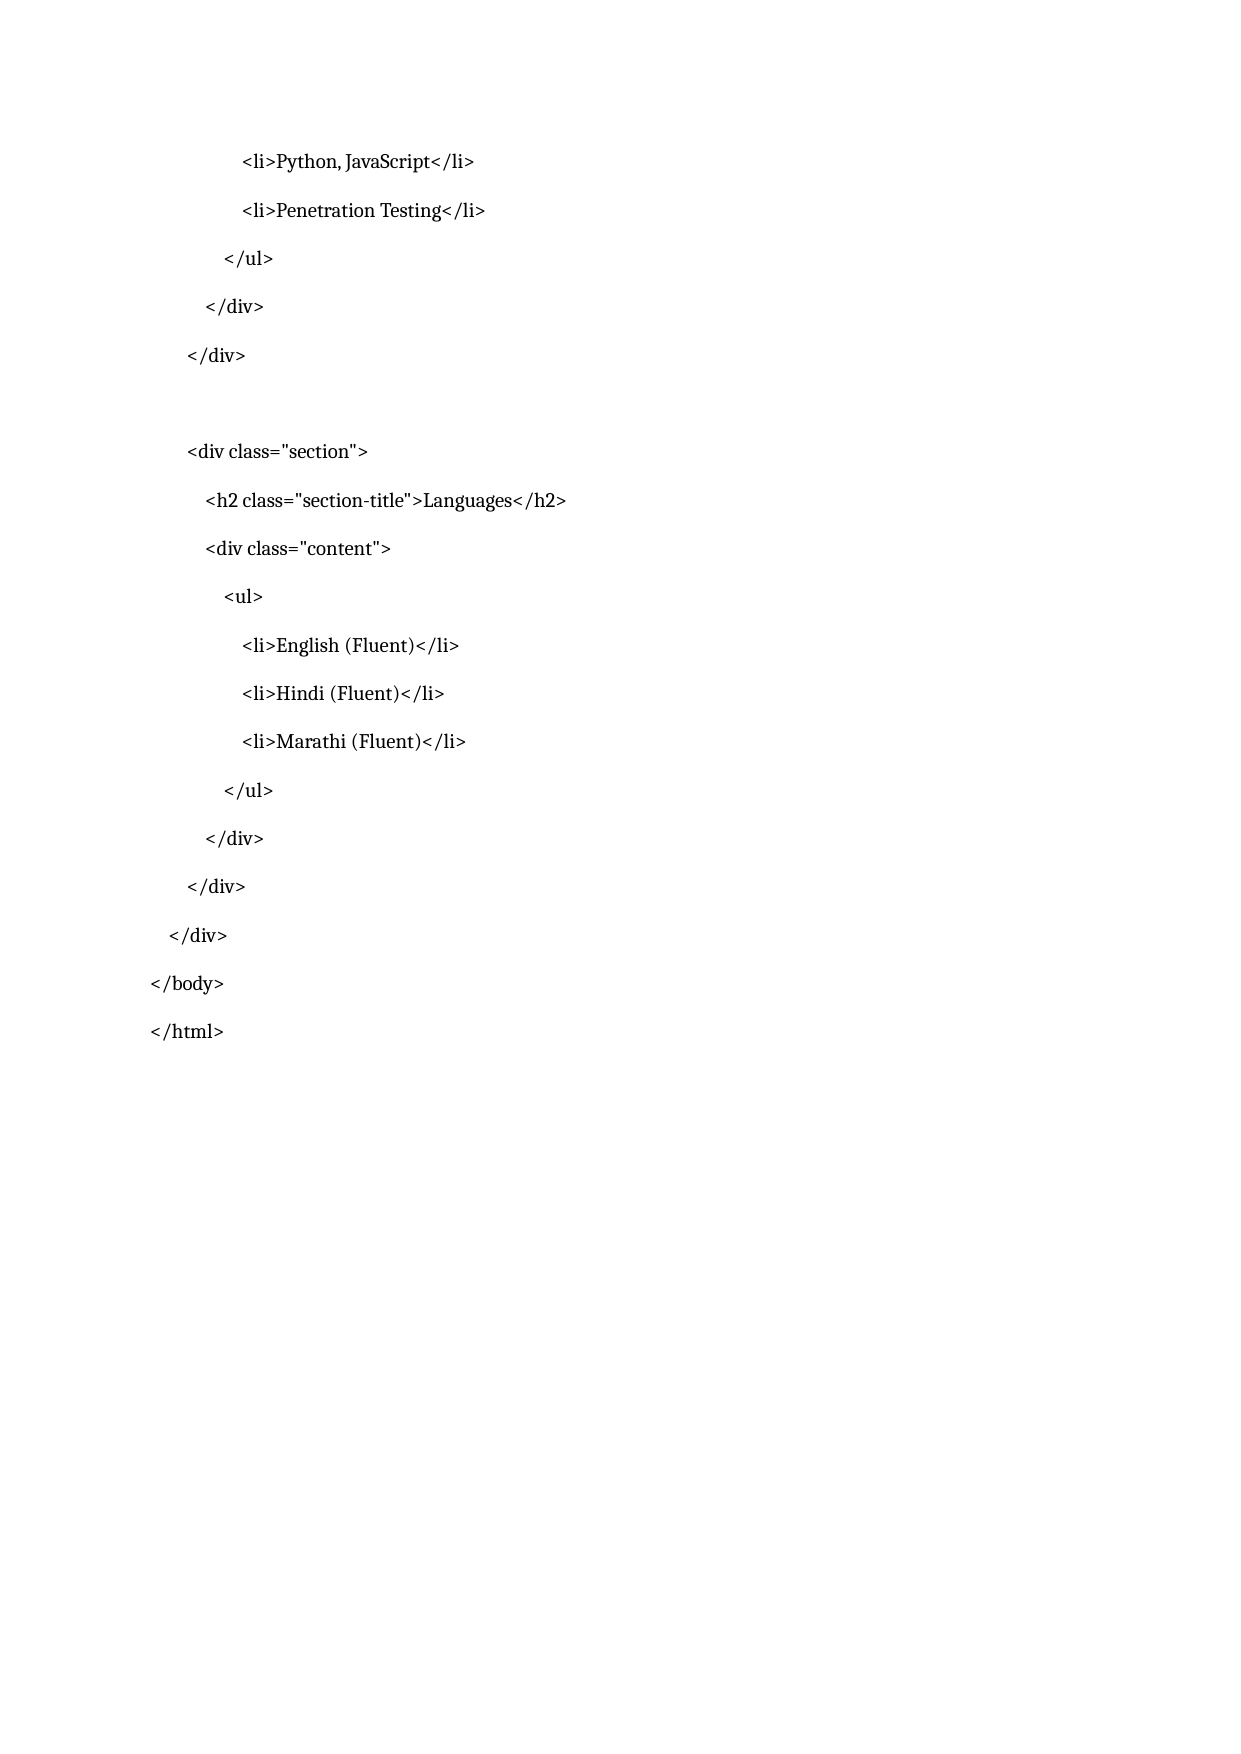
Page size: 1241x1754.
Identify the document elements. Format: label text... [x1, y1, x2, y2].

text </div> [150, 295, 1090, 319]
text <li>Python, JavaScript</li> [150, 150, 1090, 174]
text <div class="section"> [150, 440, 1090, 464]
text <li>English (Fluent)</li> [150, 633, 1090, 657]
text <li>Hindi (Fluent)</li> [150, 682, 1090, 706]
text <li>Penetration Testing</li> [150, 198, 1090, 222]
text </body> [150, 972, 1090, 996]
text <div class="content"> [150, 537, 1090, 561]
text </div> [150, 827, 1090, 851]
text </div> [150, 923, 1090, 947]
text </div> [150, 875, 1090, 899]
text </ul> [150, 778, 1090, 802]
text </ul> [150, 247, 1090, 271]
text <ul> [150, 585, 1090, 609]
text <li>Marathi (Fluent)</li> [150, 730, 1090, 754]
text <h2 class="section-title">Languages</h2> [150, 488, 1090, 512]
text </div> [150, 343, 1090, 367]
text </html> [150, 1020, 1090, 1044]
